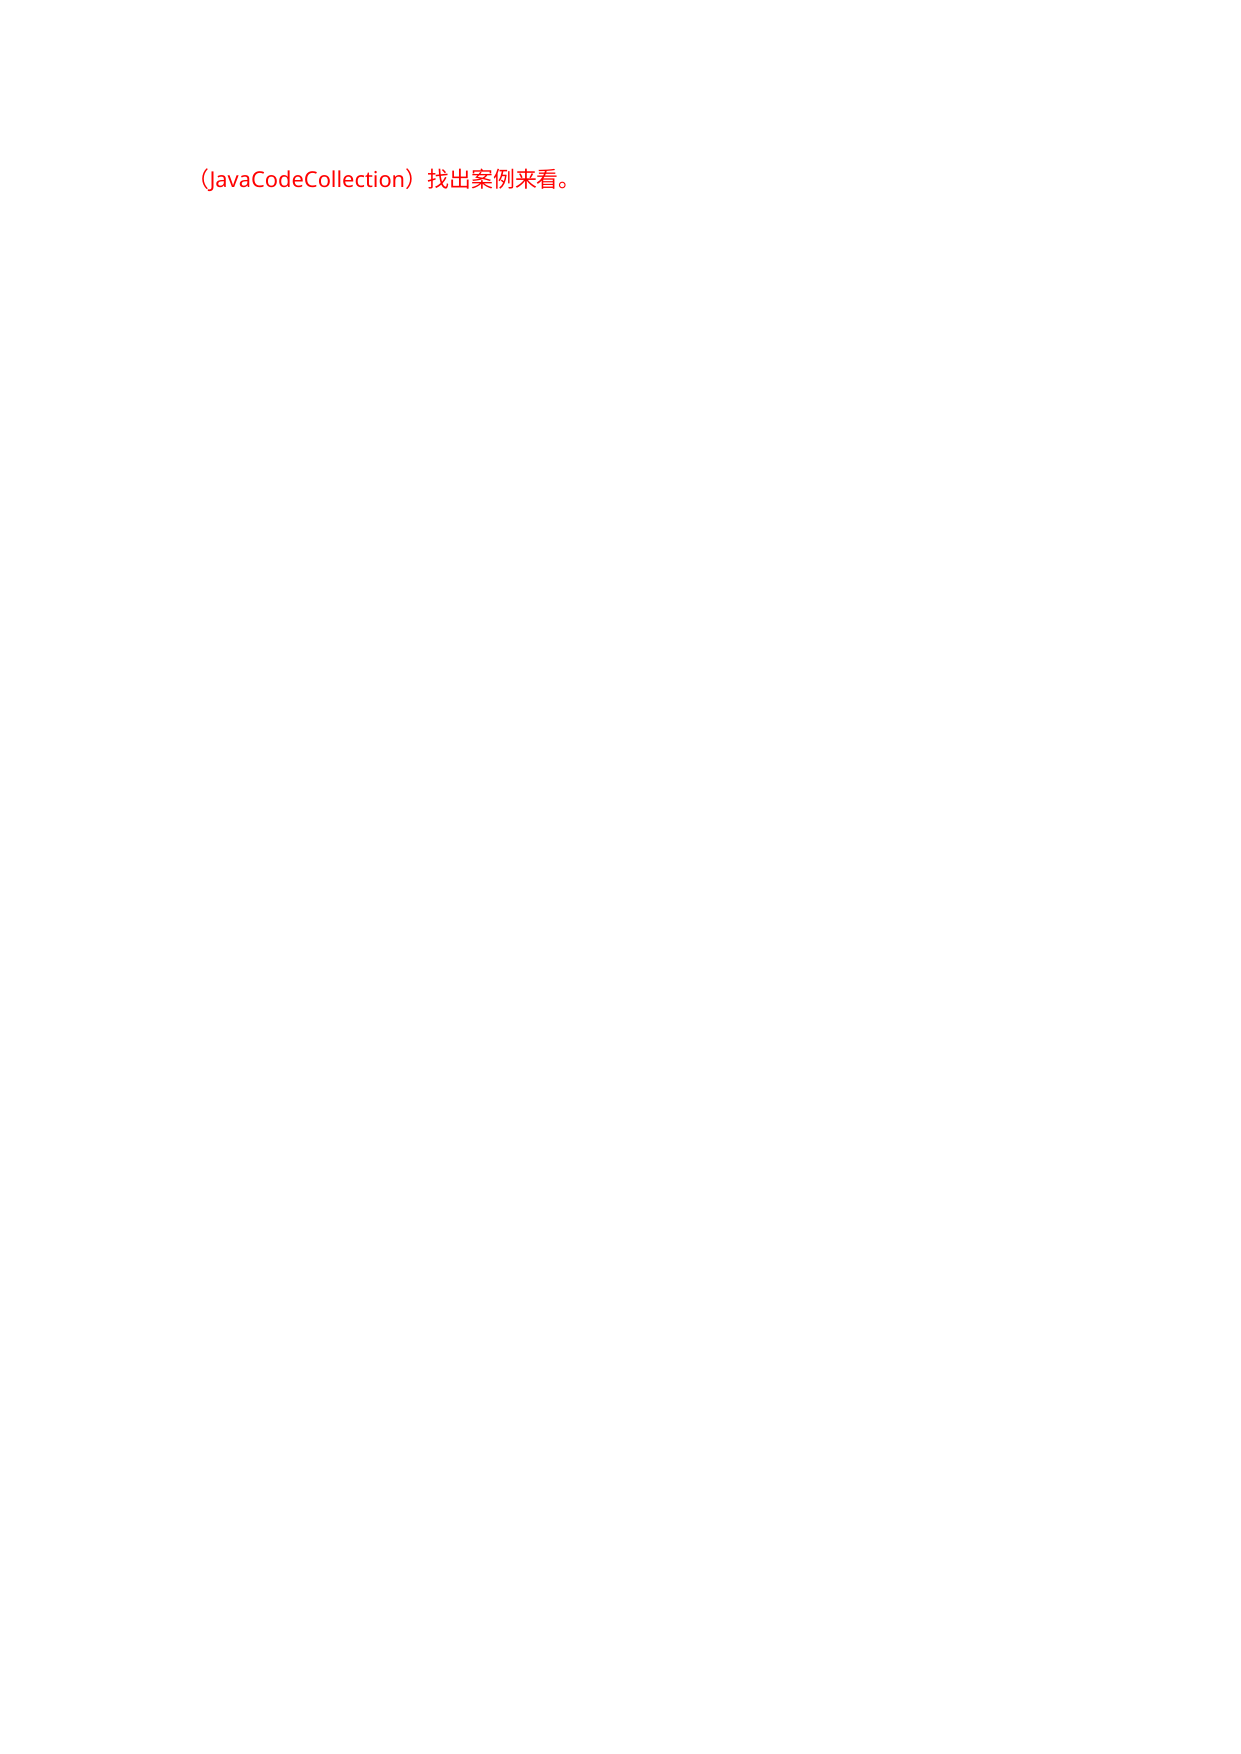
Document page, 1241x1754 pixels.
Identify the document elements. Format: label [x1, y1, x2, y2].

text [187, 162, 1053, 194]
